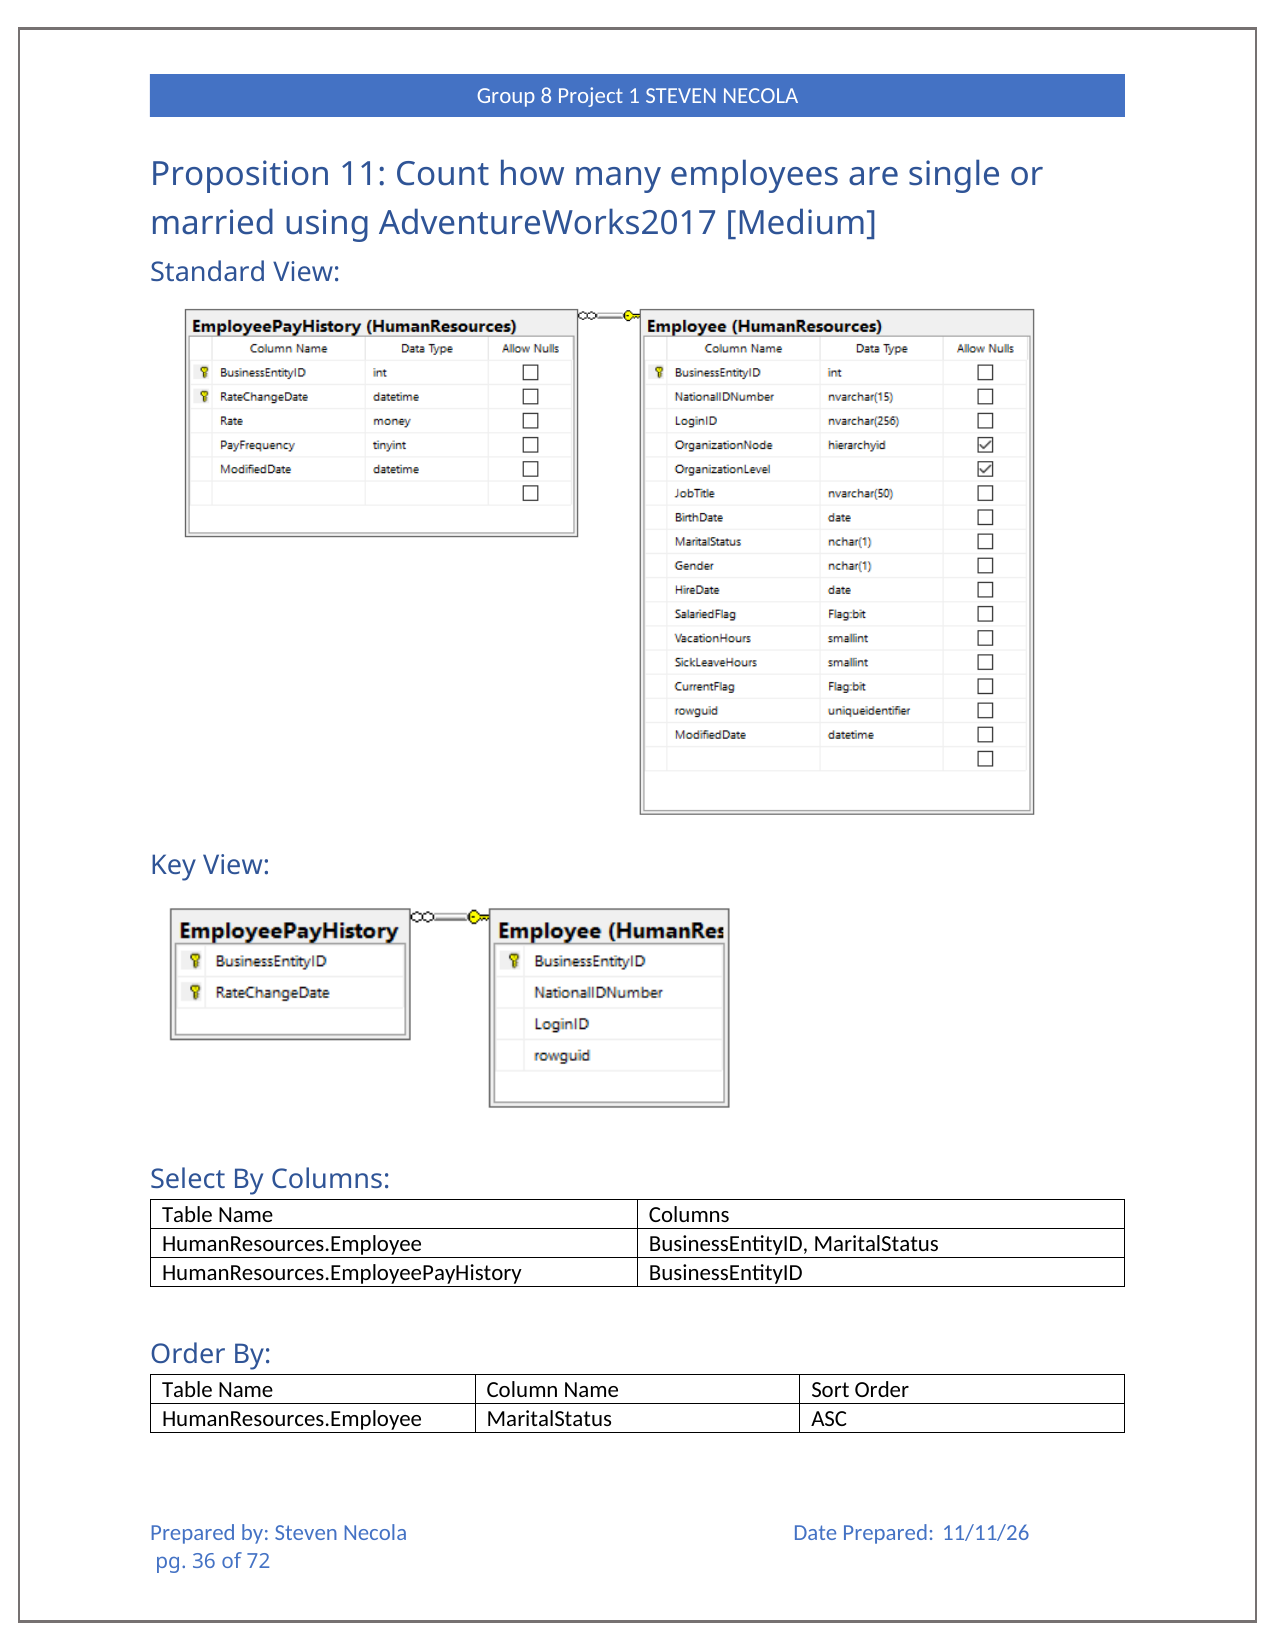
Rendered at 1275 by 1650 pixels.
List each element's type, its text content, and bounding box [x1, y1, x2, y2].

picture [150, 291, 1125, 827]
table_cell ASC [800, 1404, 1124, 1432]
table_cell BusinessEntityID [638, 1258, 1124, 1286]
subtitle Standard View: [150, 252, 1125, 289]
subtitle Select By Columns: [150, 1159, 1125, 1196]
table_header Table Name [151, 1375, 475, 1403]
table_header Column Name [476, 1375, 799, 1403]
picture [150, 885, 772, 1141]
table_cell MaritalStatus [476, 1404, 799, 1432]
subtitle Proposition 11: Count how many employees are single or married using AdventureWorks2017 [Medium] [150, 150, 1125, 244]
table_header Table Name [151, 1200, 637, 1228]
table_cell HumanResources.Employee [151, 1229, 637, 1257]
table_cell HumanResources.Employee [151, 1404, 475, 1432]
table_header Columns [638, 1200, 1124, 1228]
subtitle Key View: [150, 846, 1125, 883]
table_cell BusinessEntityID, MaritalStatus [638, 1229, 1124, 1257]
subtitle Order By: [150, 1334, 1125, 1371]
table_header Sort Order [800, 1375, 1124, 1403]
table_cell HumanResources.EmployeePayHistory [151, 1258, 637, 1286]
